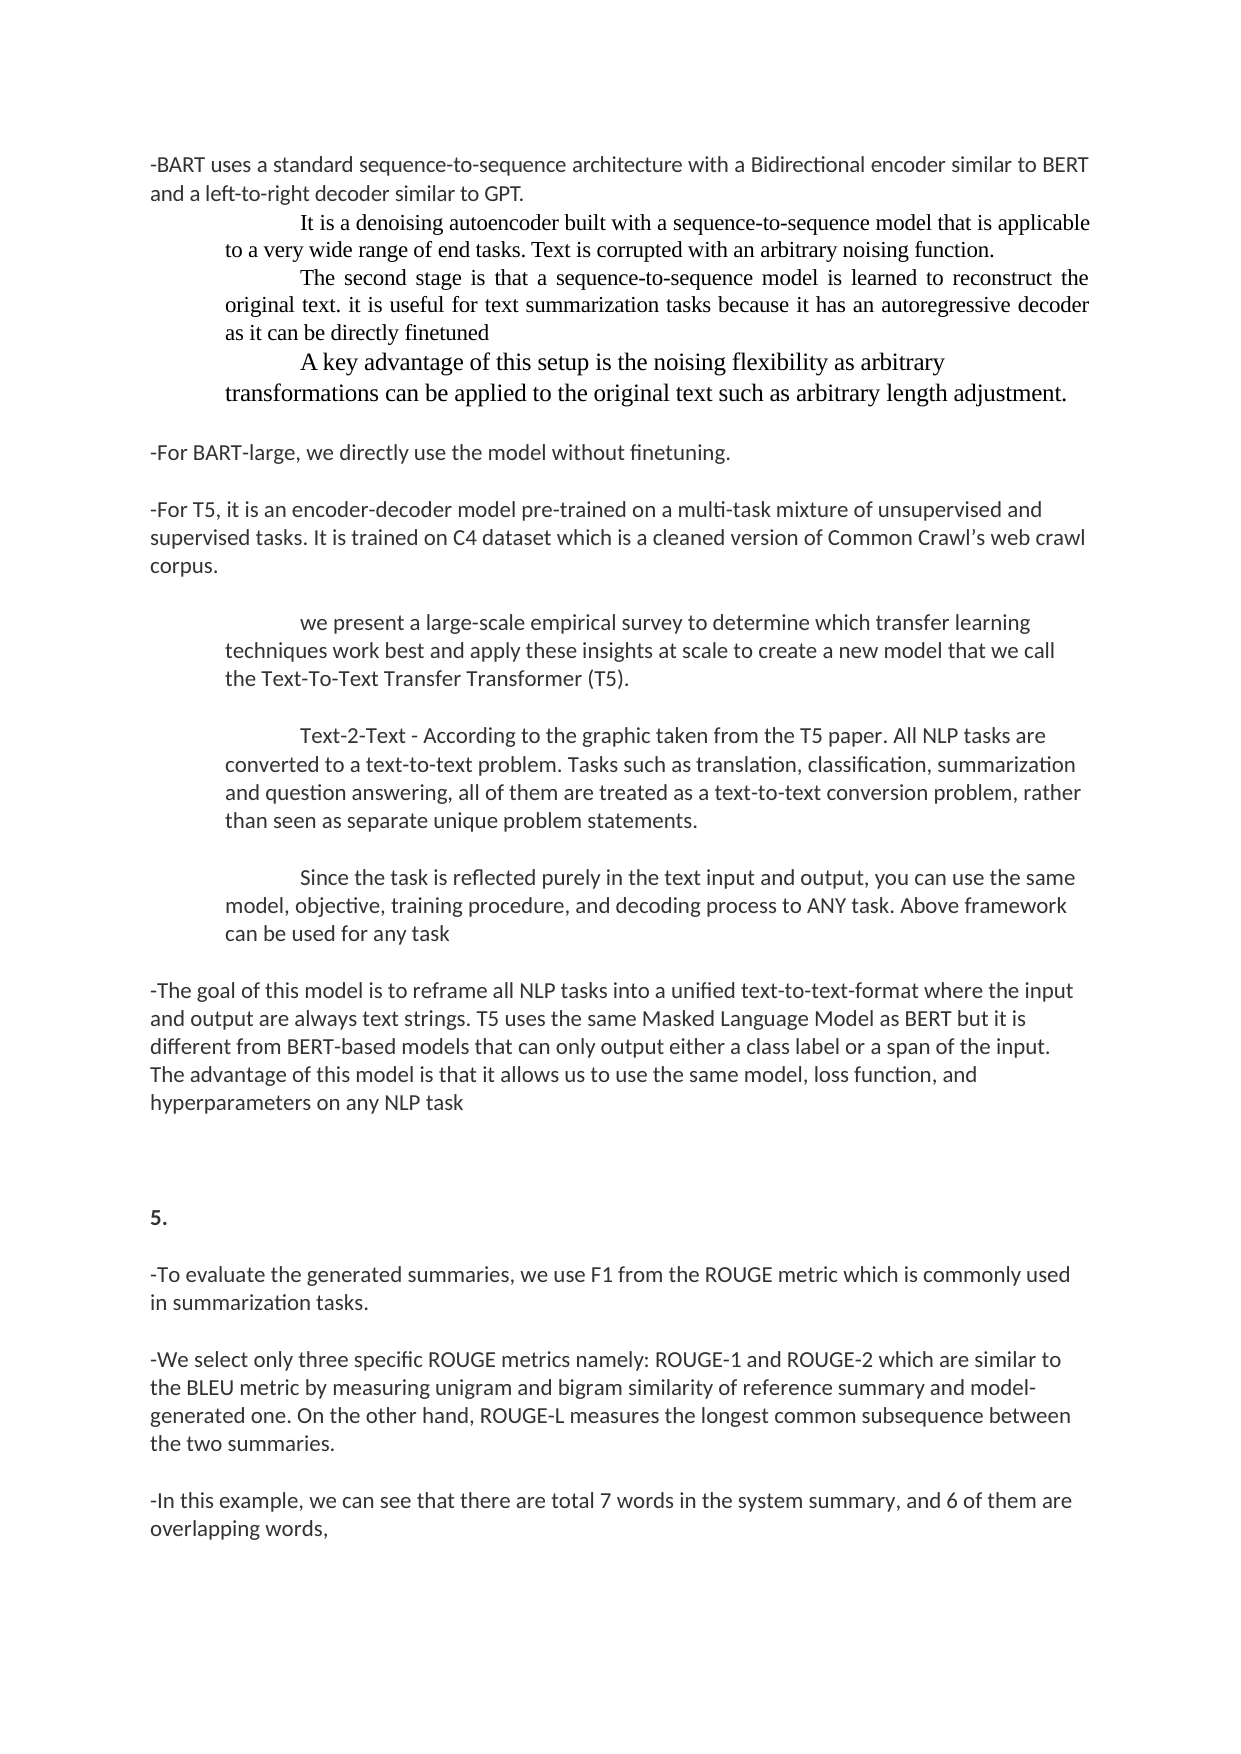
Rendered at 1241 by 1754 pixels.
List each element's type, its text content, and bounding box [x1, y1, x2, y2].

text Text-2-Text - According to the graphic taken from the T5 paper. All NLP tasks are converted to a text-to-text problem. Tasks such as translation, classification, summarization and question answering, all of them are treated as a text-to-text conversion problem, rather than seen as separate unique problem statements. [225, 722, 1090, 834]
text It is a denoising autoencoder built with a sequence-to-sequence model that is applicable to a very wide range of end tasks. Text is corrupted with an arbitrary noising function. [225, 209, 1090, 263]
text we present a large-scale empirical survey to determine which transfer learning techniques work best and apply these insights at scale to create a new model that we call the Text-To-Text Transfer Transformer (T5). [225, 608, 1090, 692]
text The second stage is that a sequence-to-sequence model is learned to reconstruct the original text. it is useful for text summarization tasks because it has an autoregressive decoder as it can be directly finetuned [225, 264, 1090, 346]
text -The goal of this model is to reframe all NLP tasks into a unified text-to-text-format where the input and output are always text strings. T5 uses the same Masked Language Model as BERT but it is different from BERT-based models that can only output either a class label or a span of the input. The advantage of this model is that it allows us to use the same model, loss function, and hyperparameters on any NLP task [150, 976, 1090, 1116]
text -In this example, we can see that there are total 7 words in the system summary, and 6 of them are overlapping words, [150, 1486, 1090, 1542]
text -For T5, it is an encoder-decoder model pre-trained on a multi-task mixture of unsupervised and supervised tasks. It is trained on C4 dataset which is a cleaned version of Common Crawl’s web crawl corpus. [150, 495, 1090, 579]
text -We select only three specific ROUGE metrics namely: ROUGE-1 and ROUGE-2 which are similar to the BLEU metric by measuring unigram and bigram similarity of reference summary and model-generated one. On the other hand, ROUGE-L measures the longest common subsequence between the two summaries. [150, 1345, 1090, 1457]
text 5. [150, 1203, 1090, 1231]
text A key advantage of this setup is the noising flexibility as arbitrary transformations can be applied to the original text such as arbitrary length adjustment. [225, 347, 1090, 407]
text -For BART-large, we directly use the model without finetuning. [150, 438, 1090, 466]
text -To evaluate the generated summaries, we use F1 from the ROUGE metric which is commonly used in summarization tasks. [150, 1260, 1090, 1316]
text -BART uses a standard sequence-to-sequence architecture with a Bidirectional encoder similar to BERT and a left-to-right decoder similar to GPT. [150, 150, 1090, 207]
text Since the task is reflected purely in the text input and output, you can use the same model, objective, training procedure, and decoding process to ANY task. Above framework can be used for any task [225, 863, 1090, 947]
